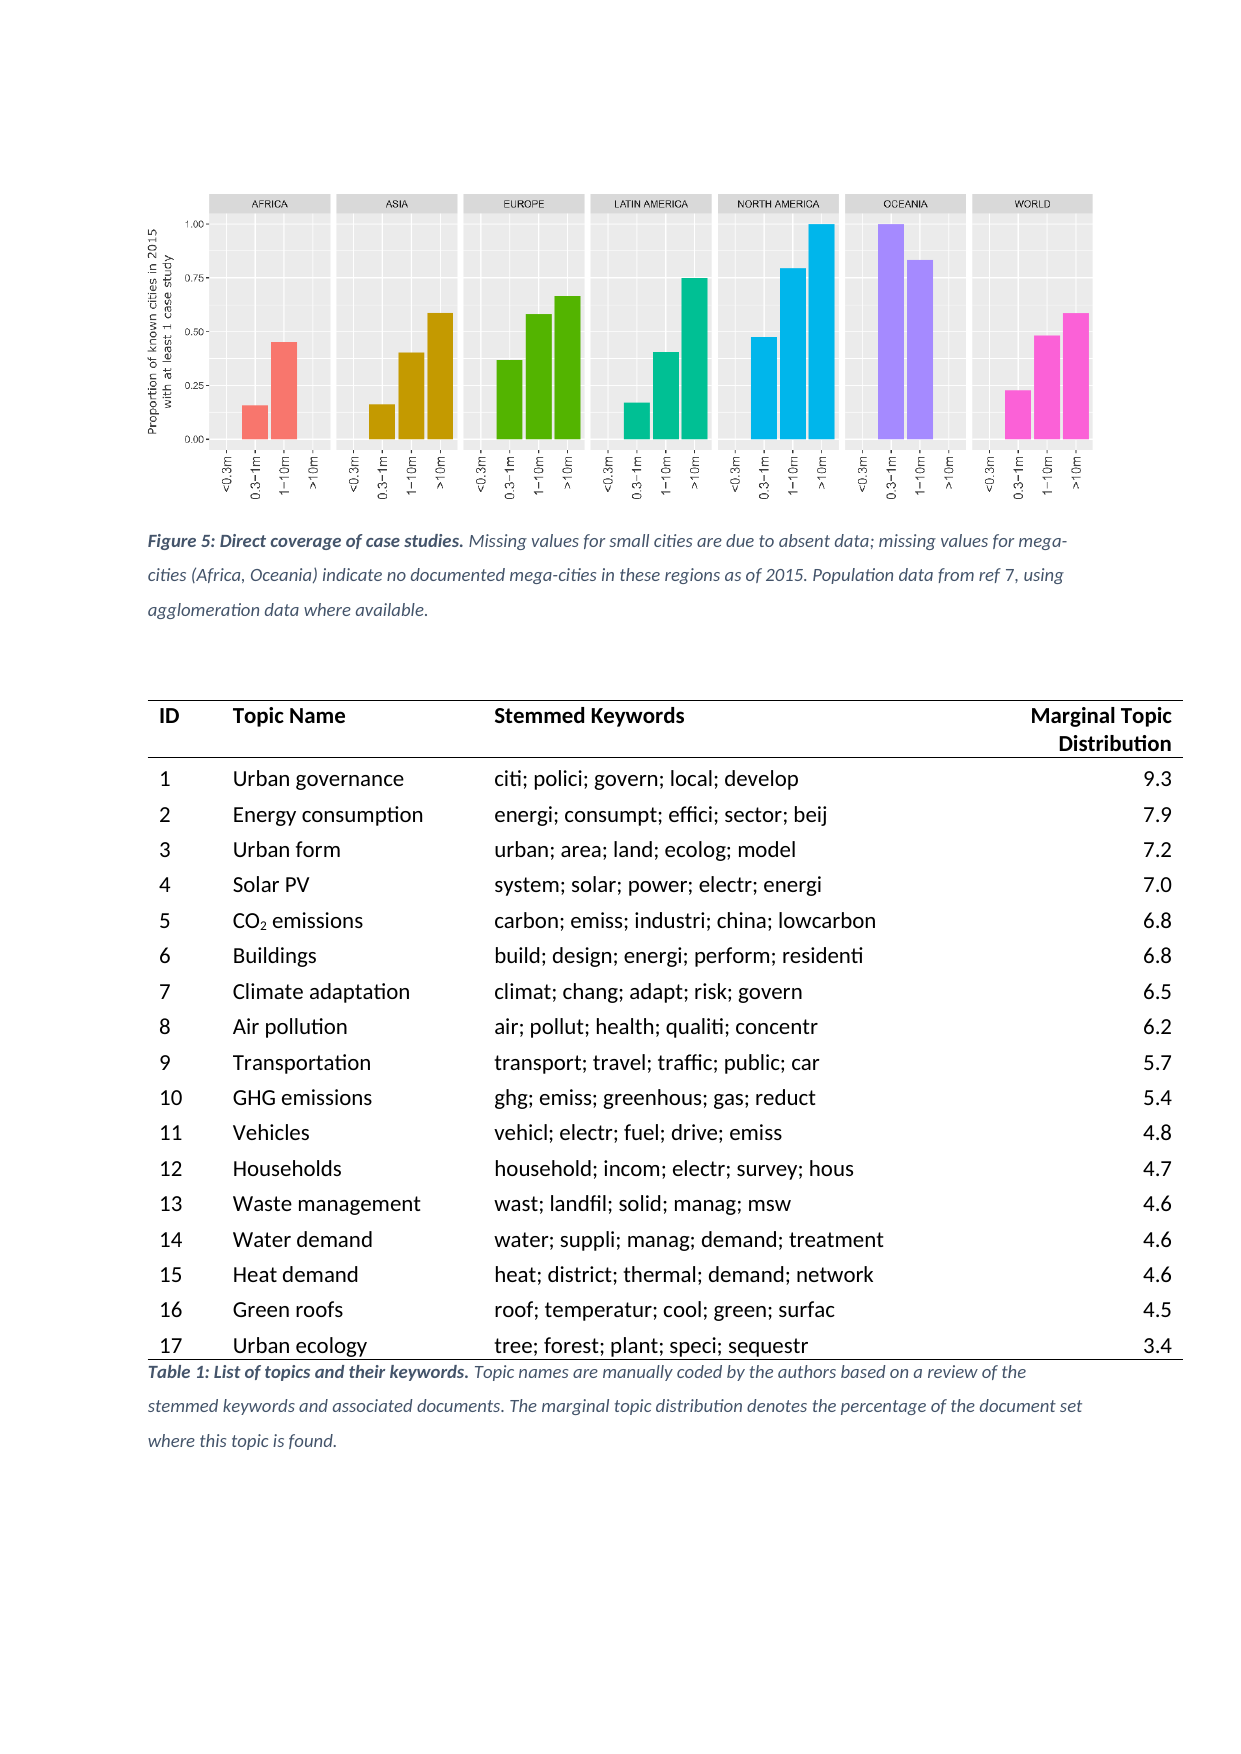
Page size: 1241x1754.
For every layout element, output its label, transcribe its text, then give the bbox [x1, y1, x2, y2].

table_cell carbon; emiss; industri; china; lowcarbon [483, 899, 1019, 934]
table_cell 15 [148, 1253, 221, 1288]
table_cell Solar PV [221, 863, 483, 898]
table_cell 10 [148, 1076, 221, 1111]
picture [147, 194, 1093, 499]
table_cell 3.4 [1019, 1324, 1183, 1359]
table_header Marginal Topic Distribution [1019, 701, 1183, 757]
table_cell 11 [148, 1111, 221, 1146]
table_cell water; suppli; manag; demand; treatment [483, 1217, 1019, 1253]
table_cell tree; forest; plant; speci; sequestr [483, 1324, 1019, 1359]
table_cell 7.2 [1019, 828, 1183, 863]
table_cell 8 [148, 1005, 221, 1040]
table_cell transport; travel; traffic; public; car [483, 1040, 1019, 1076]
table_cell Waste management [221, 1182, 483, 1217]
table_cell Urban governance [221, 758, 483, 792]
table_cell 13 [148, 1182, 221, 1217]
table_cell Air pollution [221, 1005, 483, 1040]
table_cell Green roofs [221, 1288, 483, 1323]
table_cell air; pollut; health; qualiti; concentr [483, 1005, 1019, 1040]
table_cell system; solar; power; electr; energi [483, 863, 1019, 898]
table_cell build; design; energi; perform; residenti [483, 934, 1019, 969]
table_cell Vehicles [221, 1111, 483, 1146]
table_cell heat; district; thermal; demand; network [483, 1253, 1019, 1288]
table_cell 16 [148, 1288, 221, 1323]
table_cell 6.5 [1019, 969, 1183, 1005]
table_cell 5.4 [1019, 1076, 1183, 1111]
table_cell climat; chang; adapt; risk; govern [483, 969, 1019, 1005]
table_cell 4.8 [1019, 1111, 1183, 1146]
table_cell Water demand [221, 1217, 483, 1253]
table_cell 4.6 [1019, 1217, 1183, 1253]
text Table 1: List of topics and their keywords. Topic names are manually coded by the authors based on a review of the stemmed keywords and associated documents. The marginal topic distribution denotes the percentage of the document set where this topic is found. [148, 1360, 1093, 1452]
table_cell roof; temperatur; cool; green; surfac [483, 1288, 1019, 1323]
table_cell ghg; emiss; greenhous; gas; reduct [483, 1076, 1019, 1111]
table_cell 9 [148, 1040, 221, 1076]
table_cell Transportation [221, 1040, 483, 1076]
table_cell 9.3 [1019, 758, 1183, 792]
table_cell GHG emissions [221, 1076, 483, 1111]
table_cell 2 [148, 792, 221, 828]
table_cell 6.8 [1019, 899, 1183, 934]
table_cell 4.7 [1019, 1146, 1183, 1182]
table_cell Buildings [221, 934, 483, 969]
table_cell 4.6 [1019, 1182, 1183, 1217]
table_cell 7 [148, 969, 221, 1005]
table_cell Heat demand [221, 1253, 483, 1288]
table_cell 3 [148, 828, 221, 863]
table_cell energi; consumpt; effici; sector; beij [483, 792, 1019, 828]
table_cell 5.7 [1019, 1040, 1183, 1076]
table_cell 12 [148, 1146, 221, 1182]
table_cell 1 [148, 758, 221, 792]
table_cell 4.6 [1019, 1253, 1183, 1288]
table_cell 6.2 [1019, 1005, 1183, 1040]
table_cell CO2 emissions [221, 899, 483, 934]
table_header Stemmed Keywords [483, 701, 1019, 757]
table_cell Energy consumption [221, 792, 483, 828]
table_cell 6.8 [1019, 934, 1183, 969]
table_cell urban; area; land; ecolog; model [483, 828, 1019, 863]
table_cell wast; landfil; solid; manag; msw [483, 1182, 1019, 1217]
table_cell Urban form [221, 828, 483, 863]
table_cell 7.9 [1019, 792, 1183, 828]
table_cell 4.5 [1019, 1288, 1183, 1323]
table_cell vehicl; electr; fuel; drive; emiss [483, 1111, 1019, 1146]
table_cell Urban ecology [221, 1324, 483, 1359]
text Figure 5: Direct coverage of case studies. Missing values for small cities are due to absent data; missing values for mega-cities (Africa, Oceania) indicate no documented mega-cities in these regions as of 2015. Population data from ref 7, using agglomeration data where available. [148, 529, 1093, 621]
table_cell Climate adaptation [221, 969, 483, 1005]
table_cell Households [221, 1146, 483, 1182]
table_cell 6 [148, 934, 221, 969]
table_cell 4 [148, 863, 221, 898]
table_cell 5 [148, 899, 221, 934]
table_cell 7.0 [1019, 863, 1183, 898]
table_header Topic Name [221, 701, 483, 757]
table_cell 14 [148, 1217, 221, 1253]
table_cell 17 [148, 1324, 221, 1359]
table_cell citi; polici; govern; local; develop [483, 758, 1019, 792]
table_cell household; incom; electr; survey; hous [483, 1146, 1019, 1182]
table_header ID [148, 701, 221, 757]
